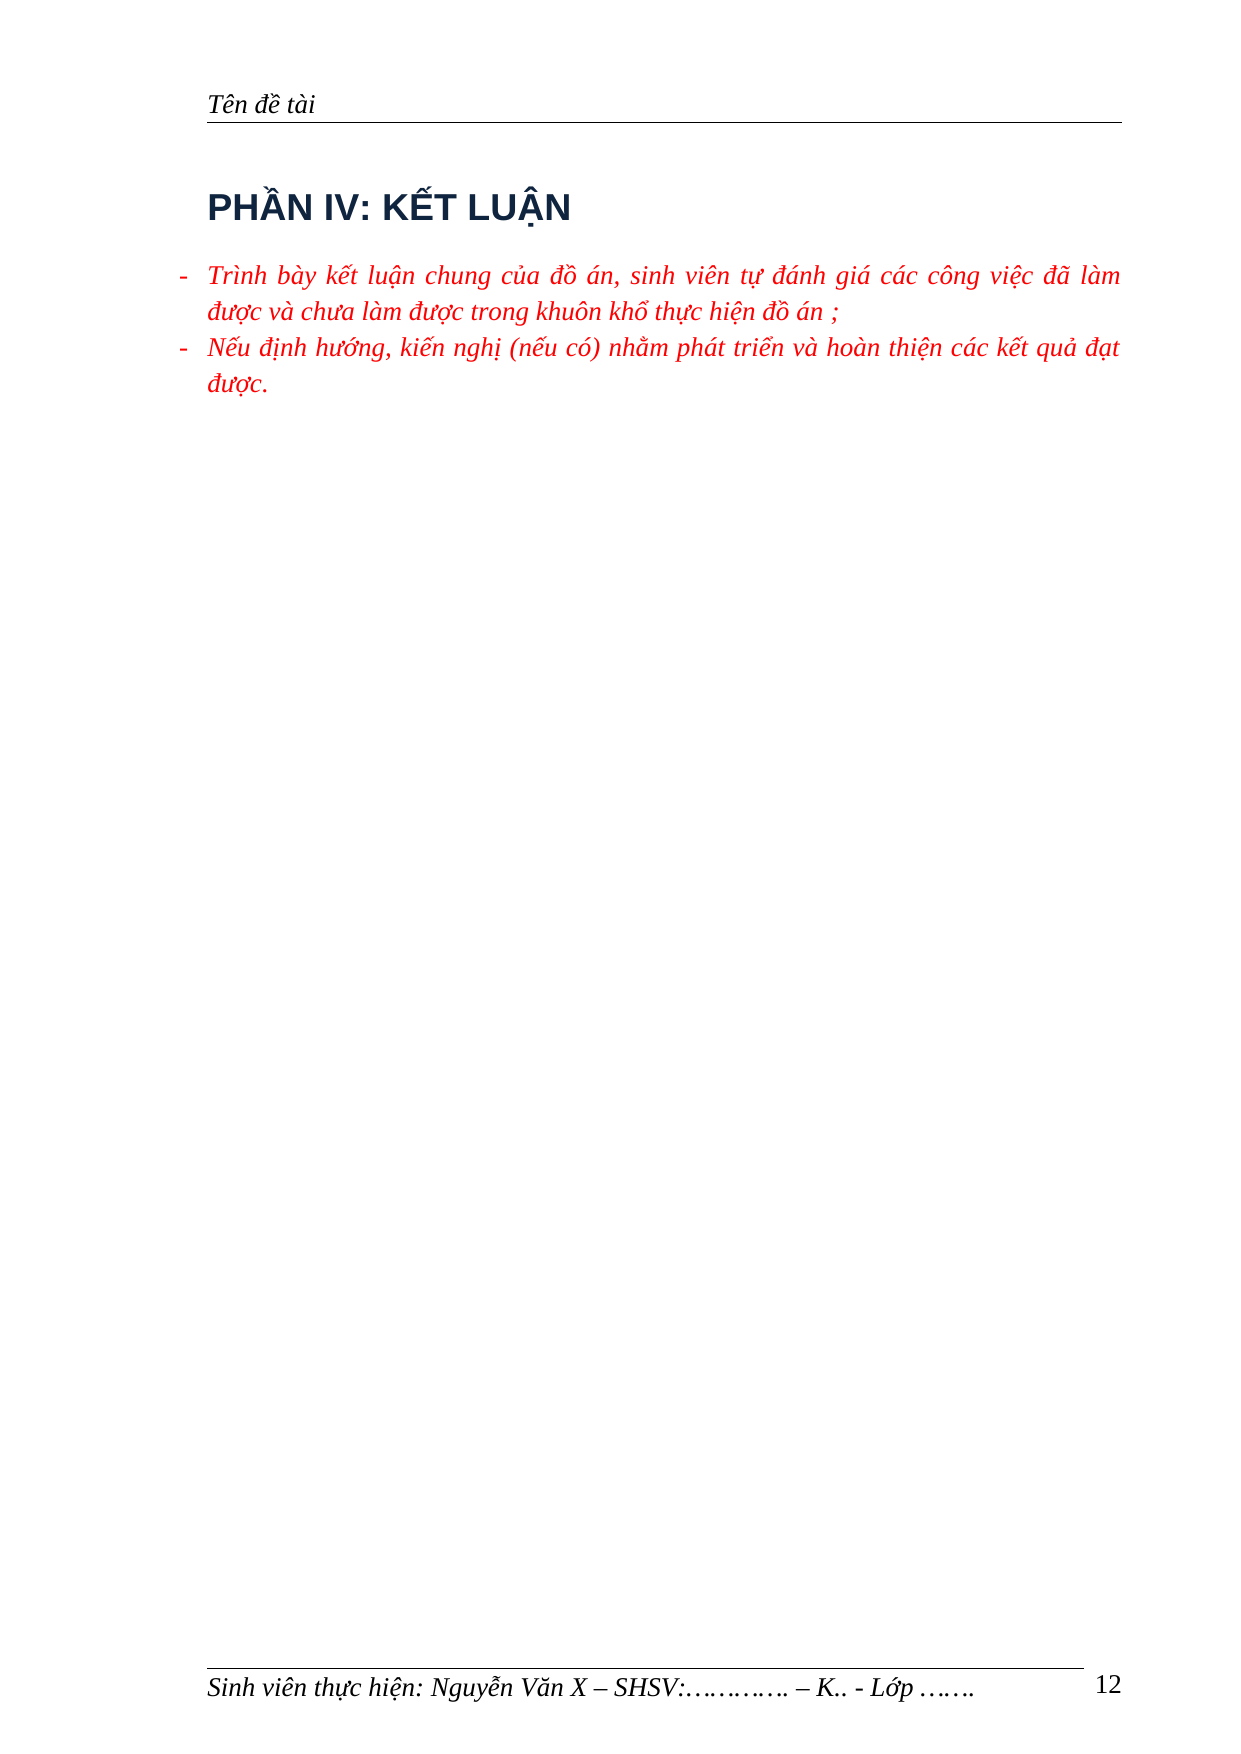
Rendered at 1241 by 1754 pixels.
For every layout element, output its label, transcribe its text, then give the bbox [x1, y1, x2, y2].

list Trình bày kết luận chung của đồ án, sinh viên tự đánh giá các công việc đã làm được và chưa làm được trong khuôn khổ thực hiện đồ án ; [179, 259, 1122, 326]
list Nếu định hướng, kiến nghị (nếu có) nhằm phát triển và hoàn thiện các kết quả đạt được. [179, 331, 1122, 398]
subtitle PHẦN IV: KẾT LUẬN [207, 185, 1122, 228]
